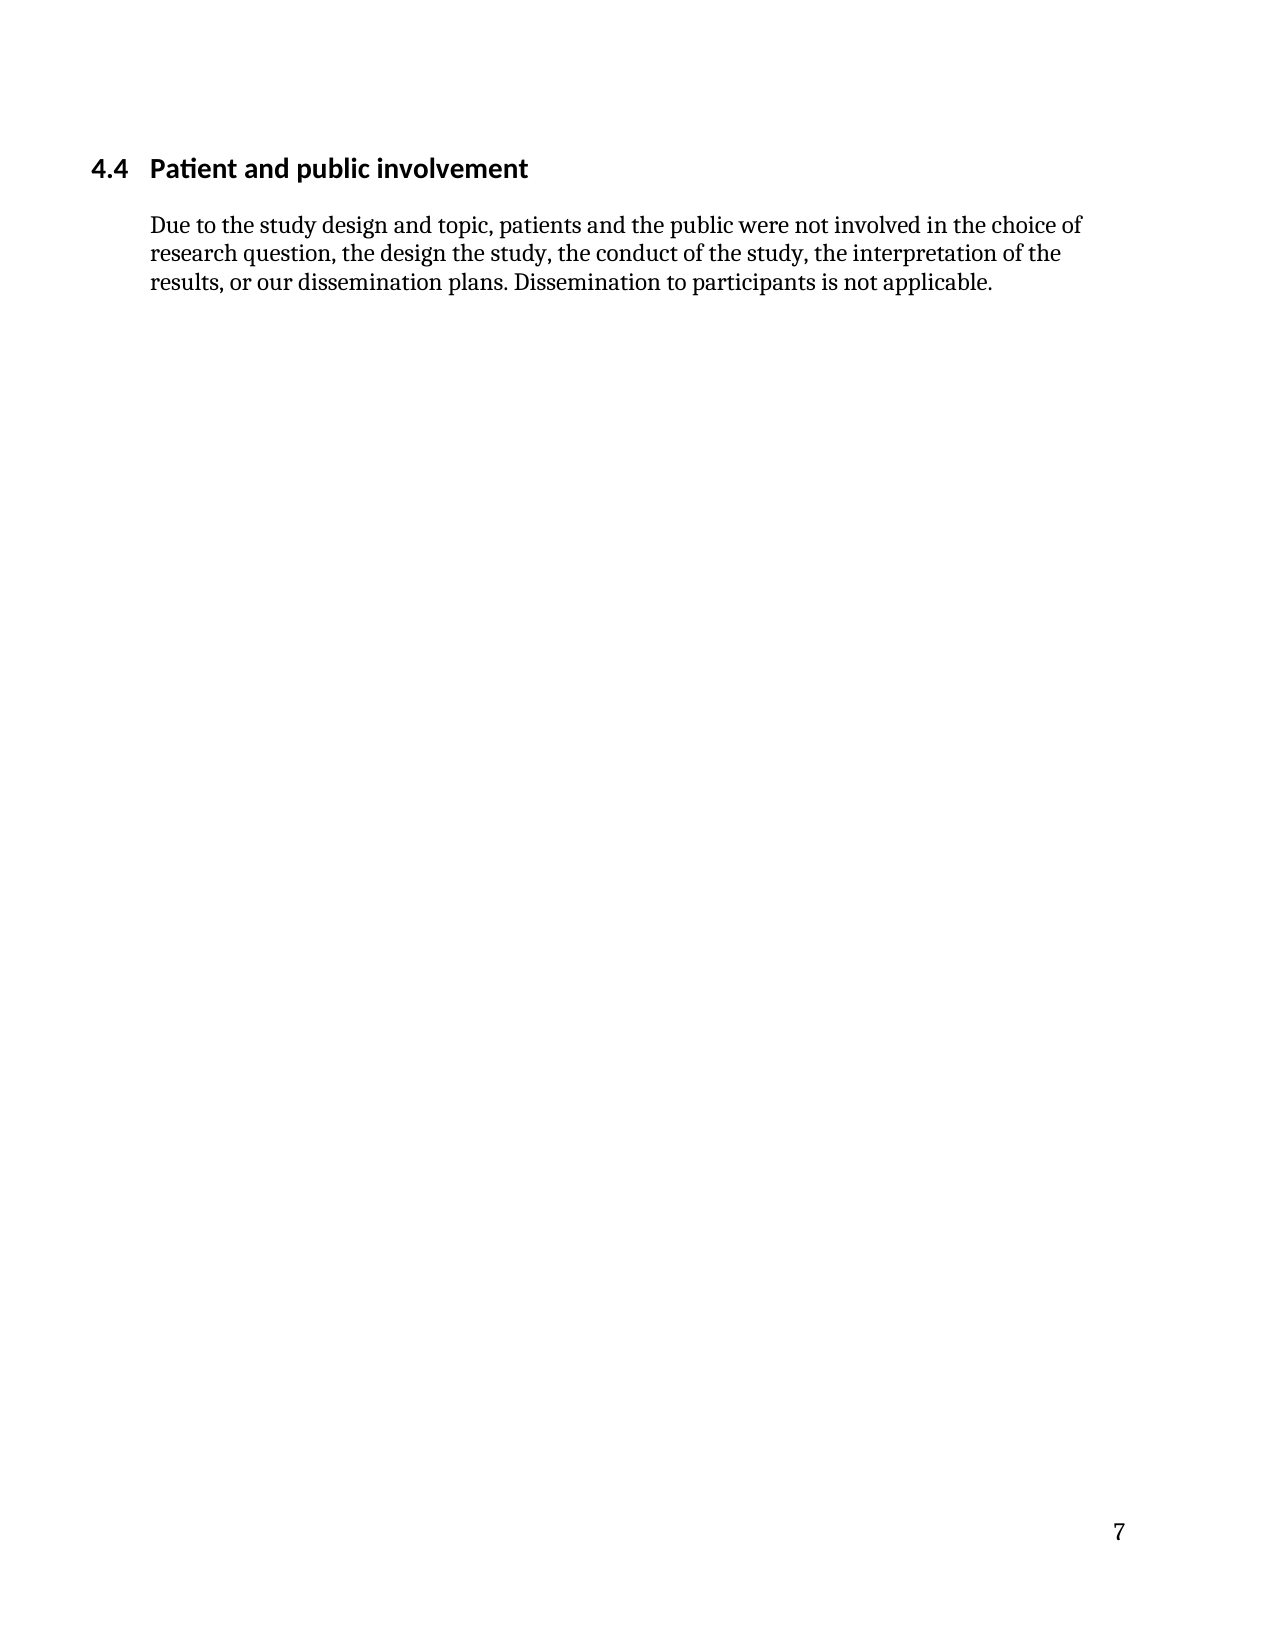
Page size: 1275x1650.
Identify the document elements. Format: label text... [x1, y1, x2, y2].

subtitle Patient and public involvement [91, 150, 1125, 186]
text Due to the study design and topic, patients and the public were not involved in the choice of research question, the design the study, the conduct of the study, the interpretation of the results, or our dissemination plans. Dissemination to participants is not applicable. [150, 211, 1125, 297]
